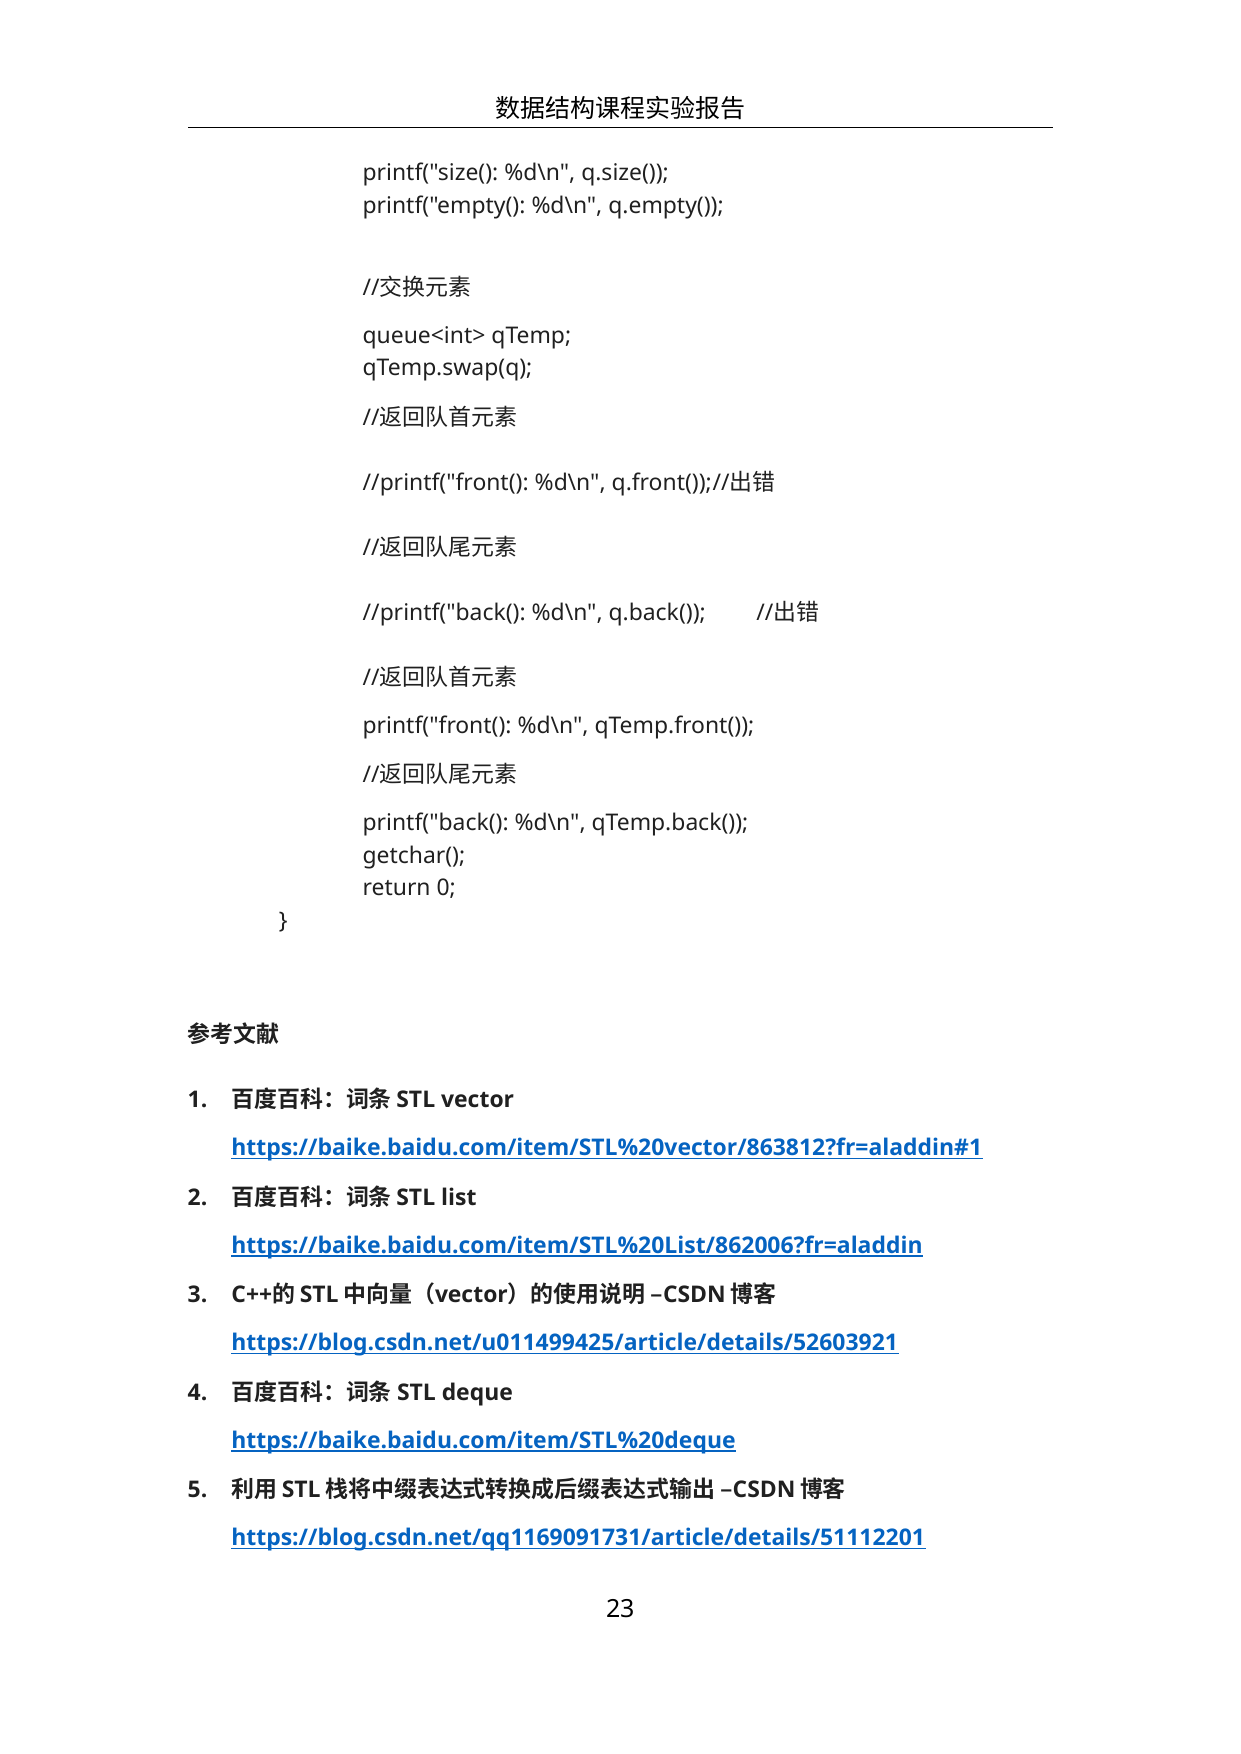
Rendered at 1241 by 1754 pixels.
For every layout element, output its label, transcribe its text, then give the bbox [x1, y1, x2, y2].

list C++的STL中向量（vector）的使用说明 –CSDN博客 [187, 1261, 1053, 1326]
list } [279, 903, 1053, 936]
list //返回队首元素 [279, 643, 1053, 708]
list 利用STL栈将中缀表达式转换成后缀表达式输出 –CSDN博客 [187, 1456, 1053, 1521]
list 百度百科：词条STL vector [187, 1066, 1053, 1131]
list 百度百科：词条STL list [187, 1163, 1053, 1228]
list 参考文献 [187, 1001, 1053, 1066]
list //返回队尾元素 [279, 741, 1053, 806]
list return 0; [279, 871, 1053, 903]
list //printf("front(): %d\n", q.front()); //出错 [279, 448, 1053, 513]
list getchar(); [279, 838, 1053, 871]
list //交换元素 [279, 253, 1053, 318]
list //printf("back(): %d\n", q.back()); //出错 [279, 578, 1053, 643]
list https://blog.csdn.net/u011499425/article/details/52603921 [231, 1326, 1053, 1358]
list https://blog.csdn.net/qq1169091731/article/details/51112201 [231, 1521, 1053, 1553]
list printf("empty(): %d\n", q.empty()); [279, 188, 1053, 221]
list printf("size(): %d\n", q.size()); [279, 156, 1053, 188]
list printf("front(): %d\n", qTemp.front()); [279, 708, 1053, 741]
list printf("back(): %d\n", qTemp.back()); [279, 806, 1053, 838]
list https://baike.baidu.com/item/STL%20List/862006?fr=aladdin [231, 1228, 1053, 1261]
list qTemp.swap(q); [279, 351, 1053, 383]
list //返回队尾元素 [279, 513, 1053, 578]
list 百度百科：词条 STL deque [187, 1358, 1053, 1423]
list https://baike.baidu.com/item/STL%20deque [231, 1423, 1053, 1456]
list //返回队首元素 [279, 383, 1053, 448]
list https://baike.baidu.com/item/STL%20vector/863812?fr=aladdin#1 [231, 1131, 1053, 1163]
list queue<int> qTemp; [279, 318, 1053, 351]
